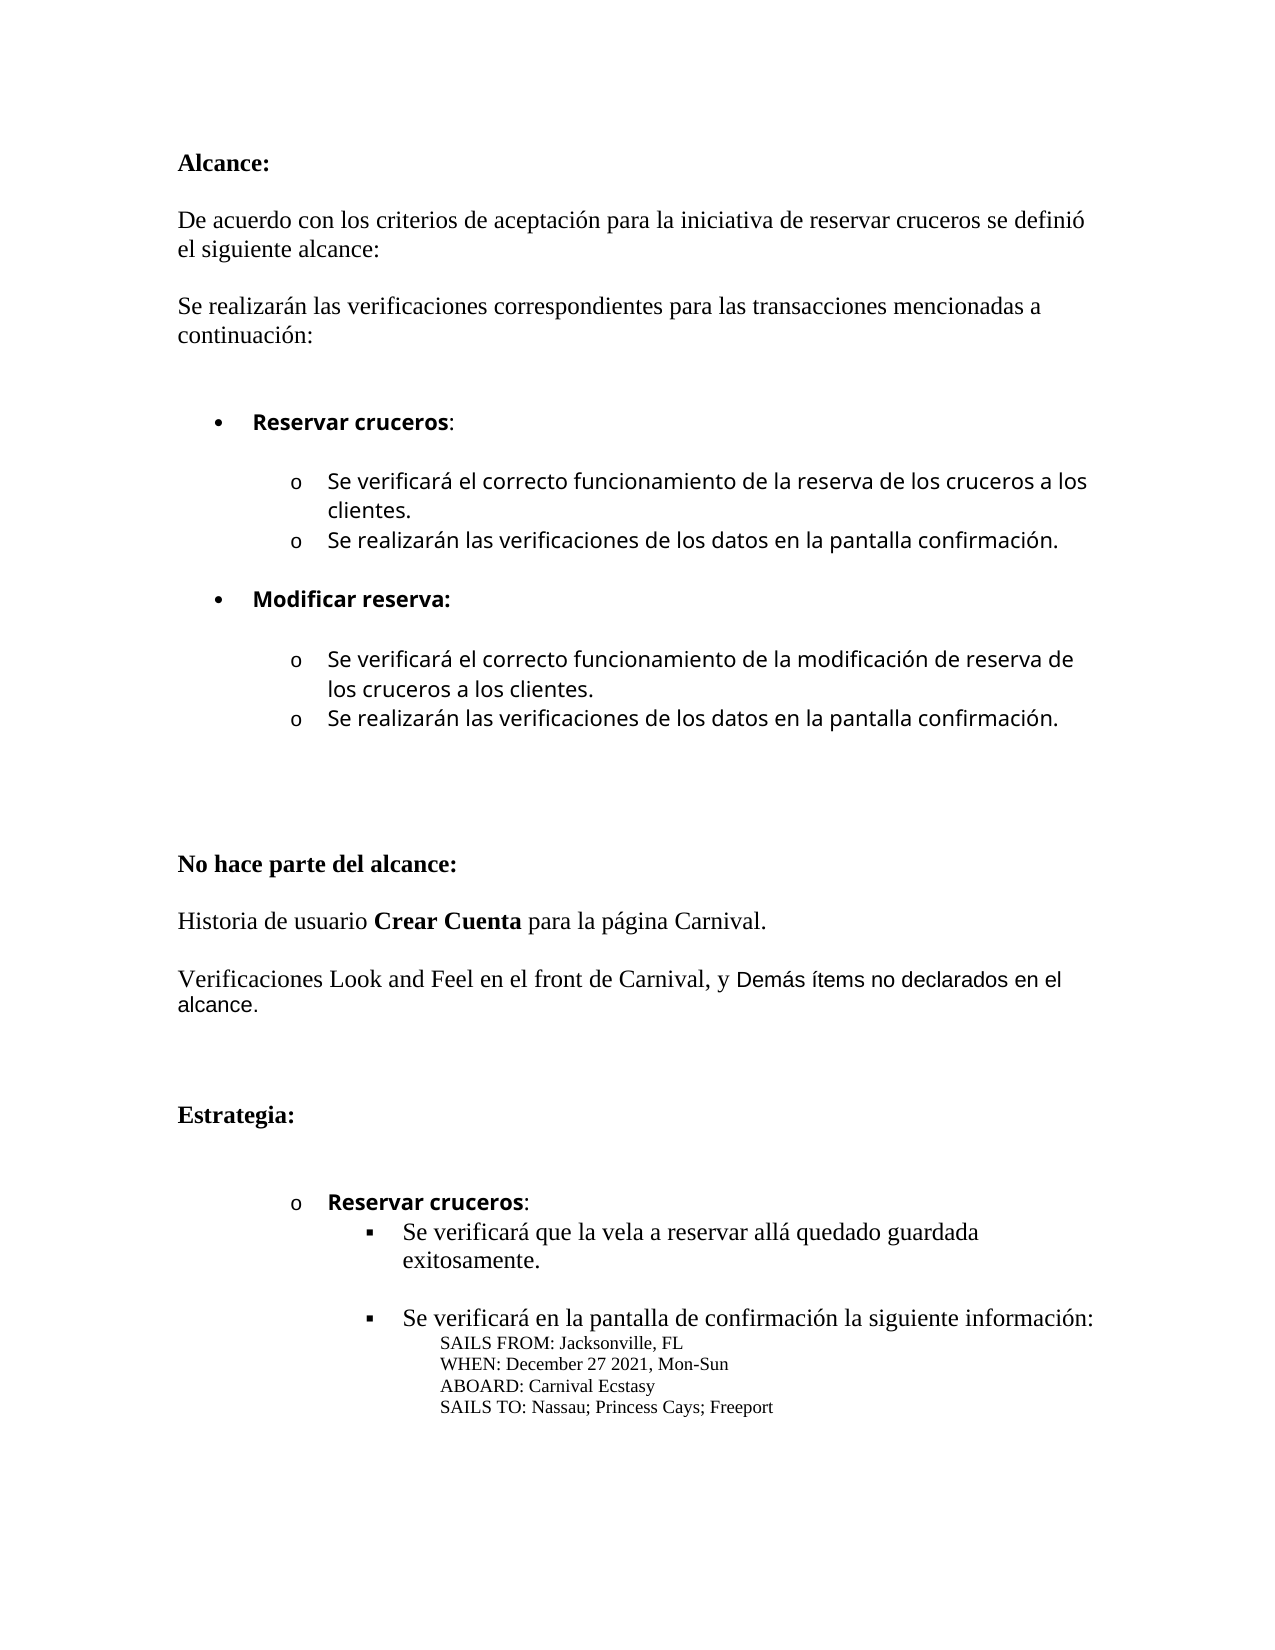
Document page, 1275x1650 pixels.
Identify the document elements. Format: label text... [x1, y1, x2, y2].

list Se verificará en la pantalla de confirmación la siguiente información: [365, 1303, 1098, 1332]
text SAILS TO: Nassau; Princess Cays; Freeport [440, 1396, 1098, 1418]
text No hace parte del alcance: [177, 849, 1098, 877]
list Modificar reserva: [215, 584, 1098, 644]
text Verificaciones Look and Feel en el front de Carnival, y Demás ítems no declarados en el alcance. [177, 964, 1098, 1018]
list Se verificará el correcto funcionamiento de la reserva de los cruceros a los clientes. [290, 466, 1098, 525]
text De acuerdo con los criterios de aceptación para la iniciativa de reservar cruceros se definió el siguiente alcance: [177, 205, 1098, 263]
list Se verificará que la vela a reservar allá quedado guardada exitosamente. [365, 1217, 1098, 1274]
list Se realizarán las verificaciones de los datos en la pantalla confirmación. [290, 703, 1098, 733]
list Reservar cruceros: [215, 407, 1098, 437]
text ABOARD: Carnival Ecstasy [440, 1375, 1098, 1396]
text Historia de usuario Crear Cuenta para la página Carnival. [177, 906, 1098, 935]
list Reservar cruceros: [290, 1187, 1098, 1217]
text WHEN: December 27 2021, Mon-Sun [440, 1353, 1098, 1375]
text Se realizarán las verificaciones correspondientes para las transacciones mencionadas a continuación: [177, 291, 1098, 349]
text Alcance: [177, 148, 1098, 176]
text Estrategia: [177, 1100, 1098, 1129]
list Se verificará el correcto funcionamiento de la modificación de reserva de los cruceros a los clientes. [290, 644, 1098, 703]
text SAILS FROM: Jacksonville, FL [440, 1332, 1098, 1353]
list Se realizarán las verificaciones de los datos en la pantalla confirmación. [290, 525, 1098, 555]
